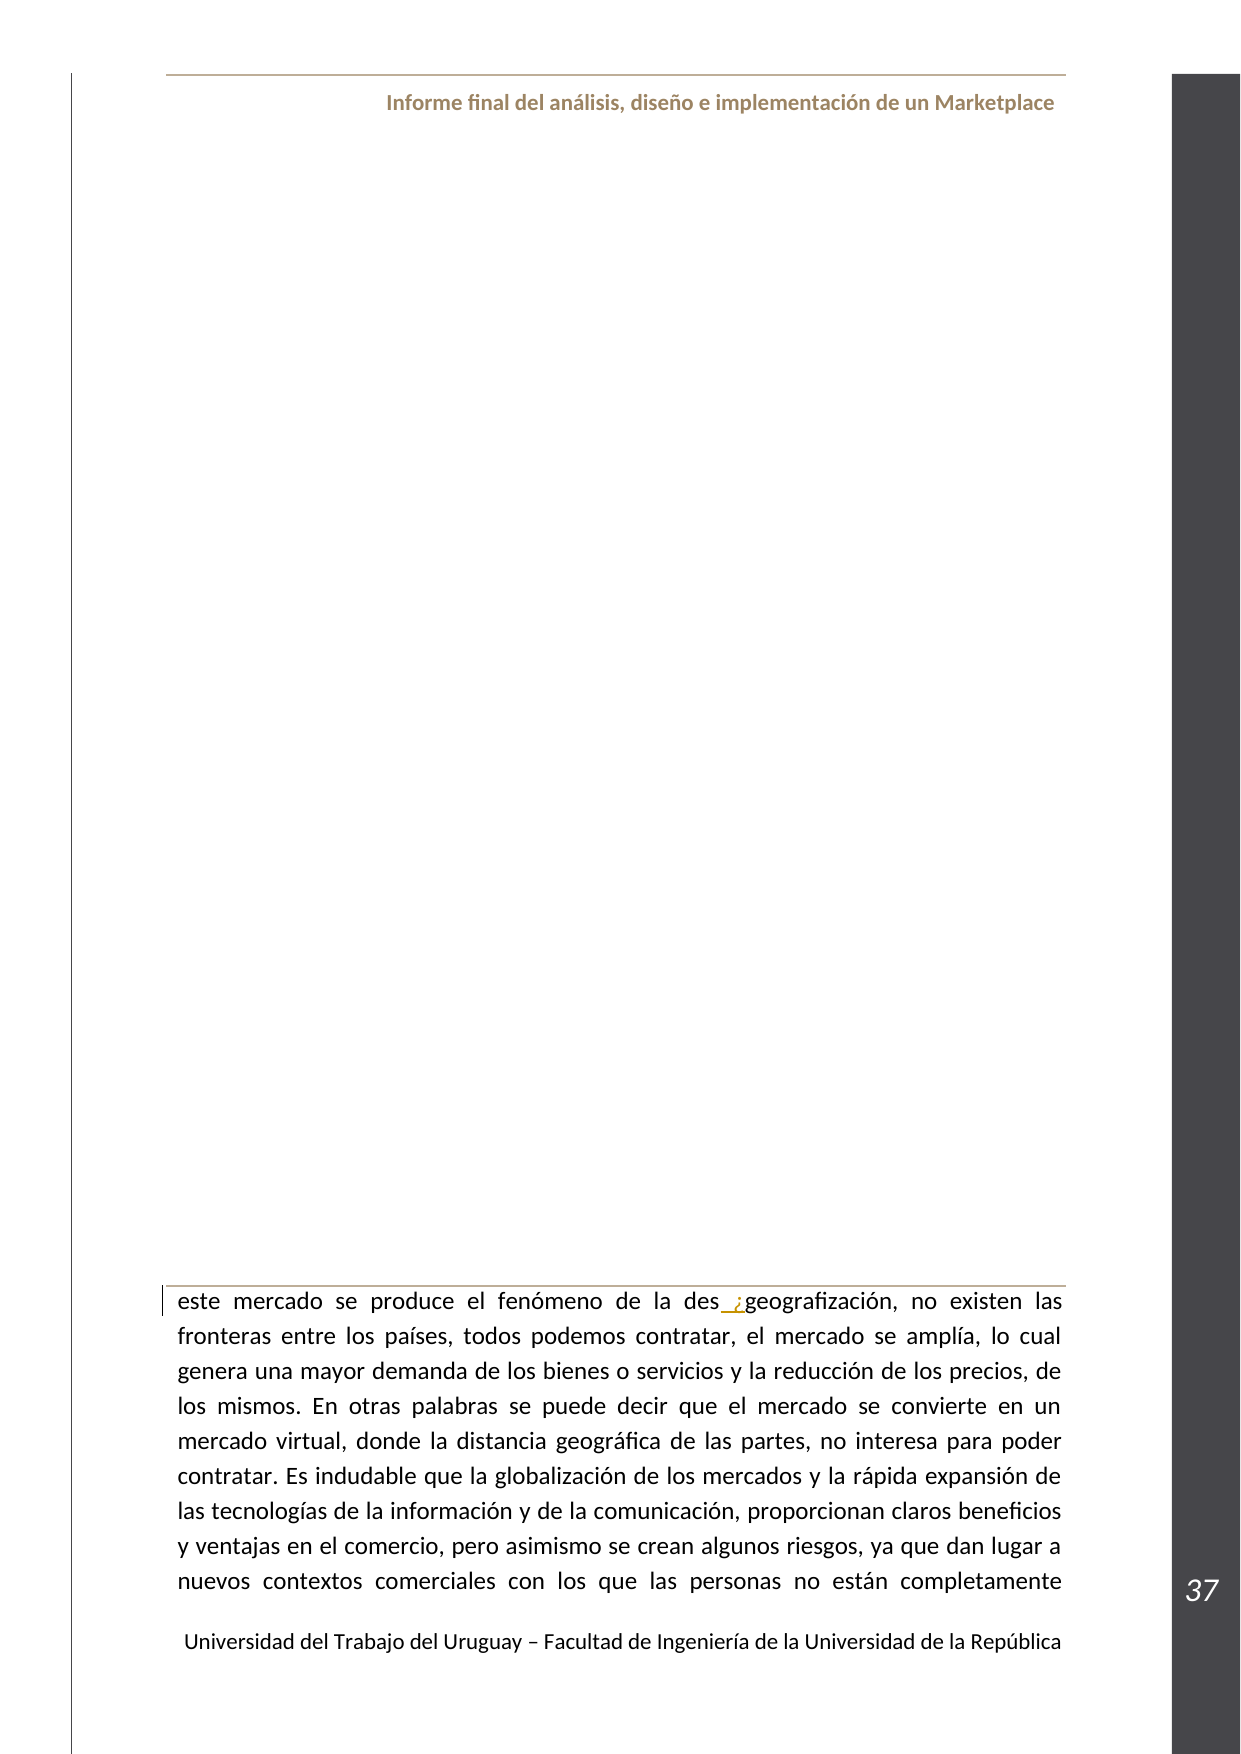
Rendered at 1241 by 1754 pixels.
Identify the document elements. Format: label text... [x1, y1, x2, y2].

text Por su parte, el mercado virtual o electrónico se fundamenta en las nuevas tecnologías y, contrariamente al mercado convencional, permite que las transacciones comerciales se realicen sin importar el lugar físico donde se encuentre el comprador y el vendedor e incluso que la transacción se lleve a cabo en distintos momentos en el tiempo. En este mercado se produce el fenómeno de la desgeografización, no existen las fronteras entre los países, todos podemos contratar, el mercado se amplía, lo cual genera una mayor demanda de los bienes o servicios y la reducción de los precios, de los mismos. En otras palabras se puede decir que el mercado se convierte en un mercado virtual, donde la distancia geográfica de las partes, no interesa para poder contratar. Es indudable que la globalización de los mercados y la rápida expansión de las tecnologías de la información y de la comunicación, proporcionan claros beneficios y ventajas en el comercio, pero asimismo se crean algunos riesgos, ya que dan lugar a nuevos contextos comerciales con los que las personas no están completamente familiarizadas. Los negocios de hoy dependen cada vez mas de los sistemas informáticos, por lo que se han hecho particularmente vulnerables, por falta de seguridad jurídica en estas transacciones. [177, 1287, 1063, 1596]
